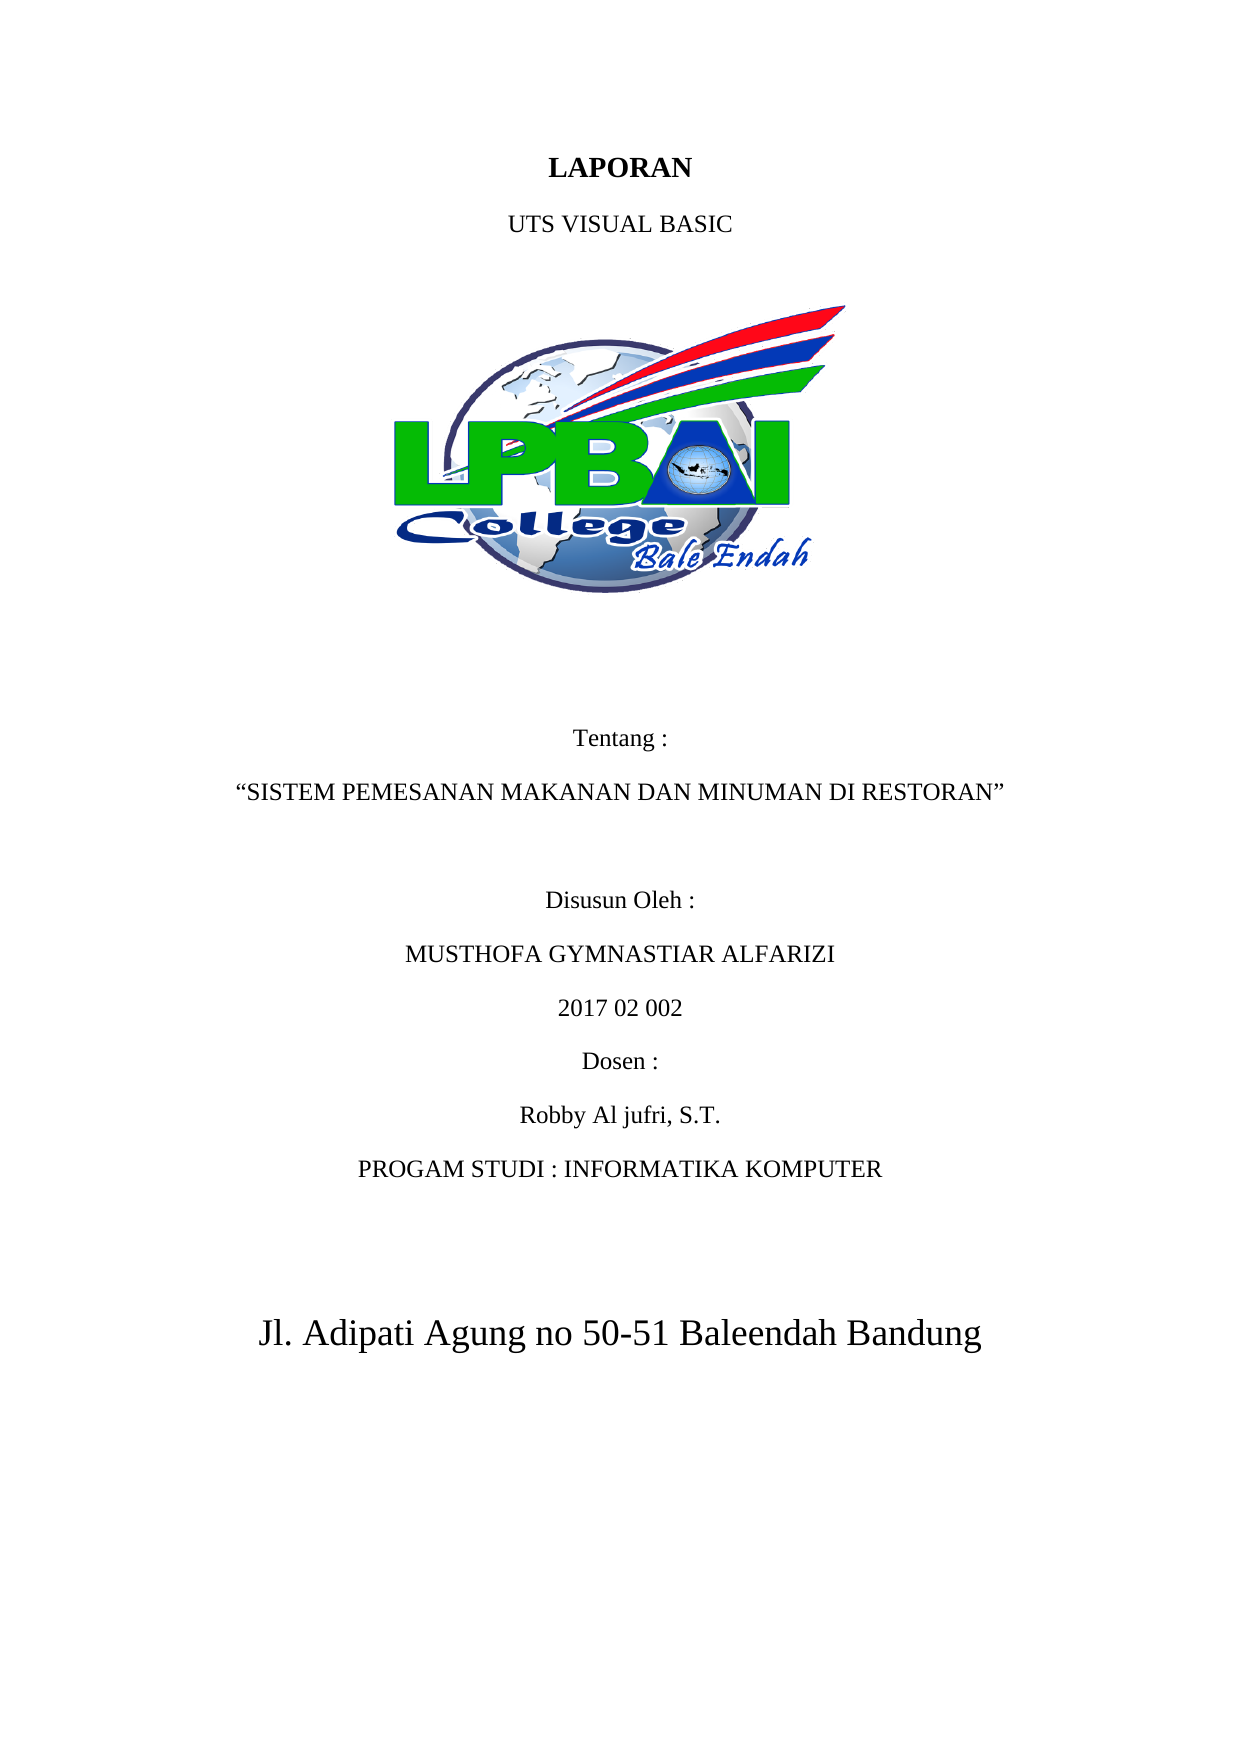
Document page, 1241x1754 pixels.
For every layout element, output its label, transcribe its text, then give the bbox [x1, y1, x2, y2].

text “SISTEM PEMESANAN MAKANAN DAN MINUMAN DI RESTORAN” [150, 777, 1090, 806]
text Dosen : [150, 1046, 1090, 1075]
text PROGAM STUDI : INFORMATIKA KOMPUTER [150, 1154, 1090, 1183]
text Jl. Adipati Agung no 50-51 Baleendah Bandung [150, 1310, 1090, 1353]
text MUSTHOFA GYMNASTIAR ALFARIZI [150, 939, 1090, 967]
text Disusun Oleh : [150, 885, 1090, 914]
text UTS VISUAL BASIC [150, 209, 1090, 238]
text 2017 02 002 [150, 993, 1090, 1021]
picture [377, 263, 863, 645]
text Tentang : [150, 723, 1090, 752]
text LAPORAN [150, 150, 1090, 183]
text Robby Al jufri, S.T. [150, 1100, 1090, 1129]
